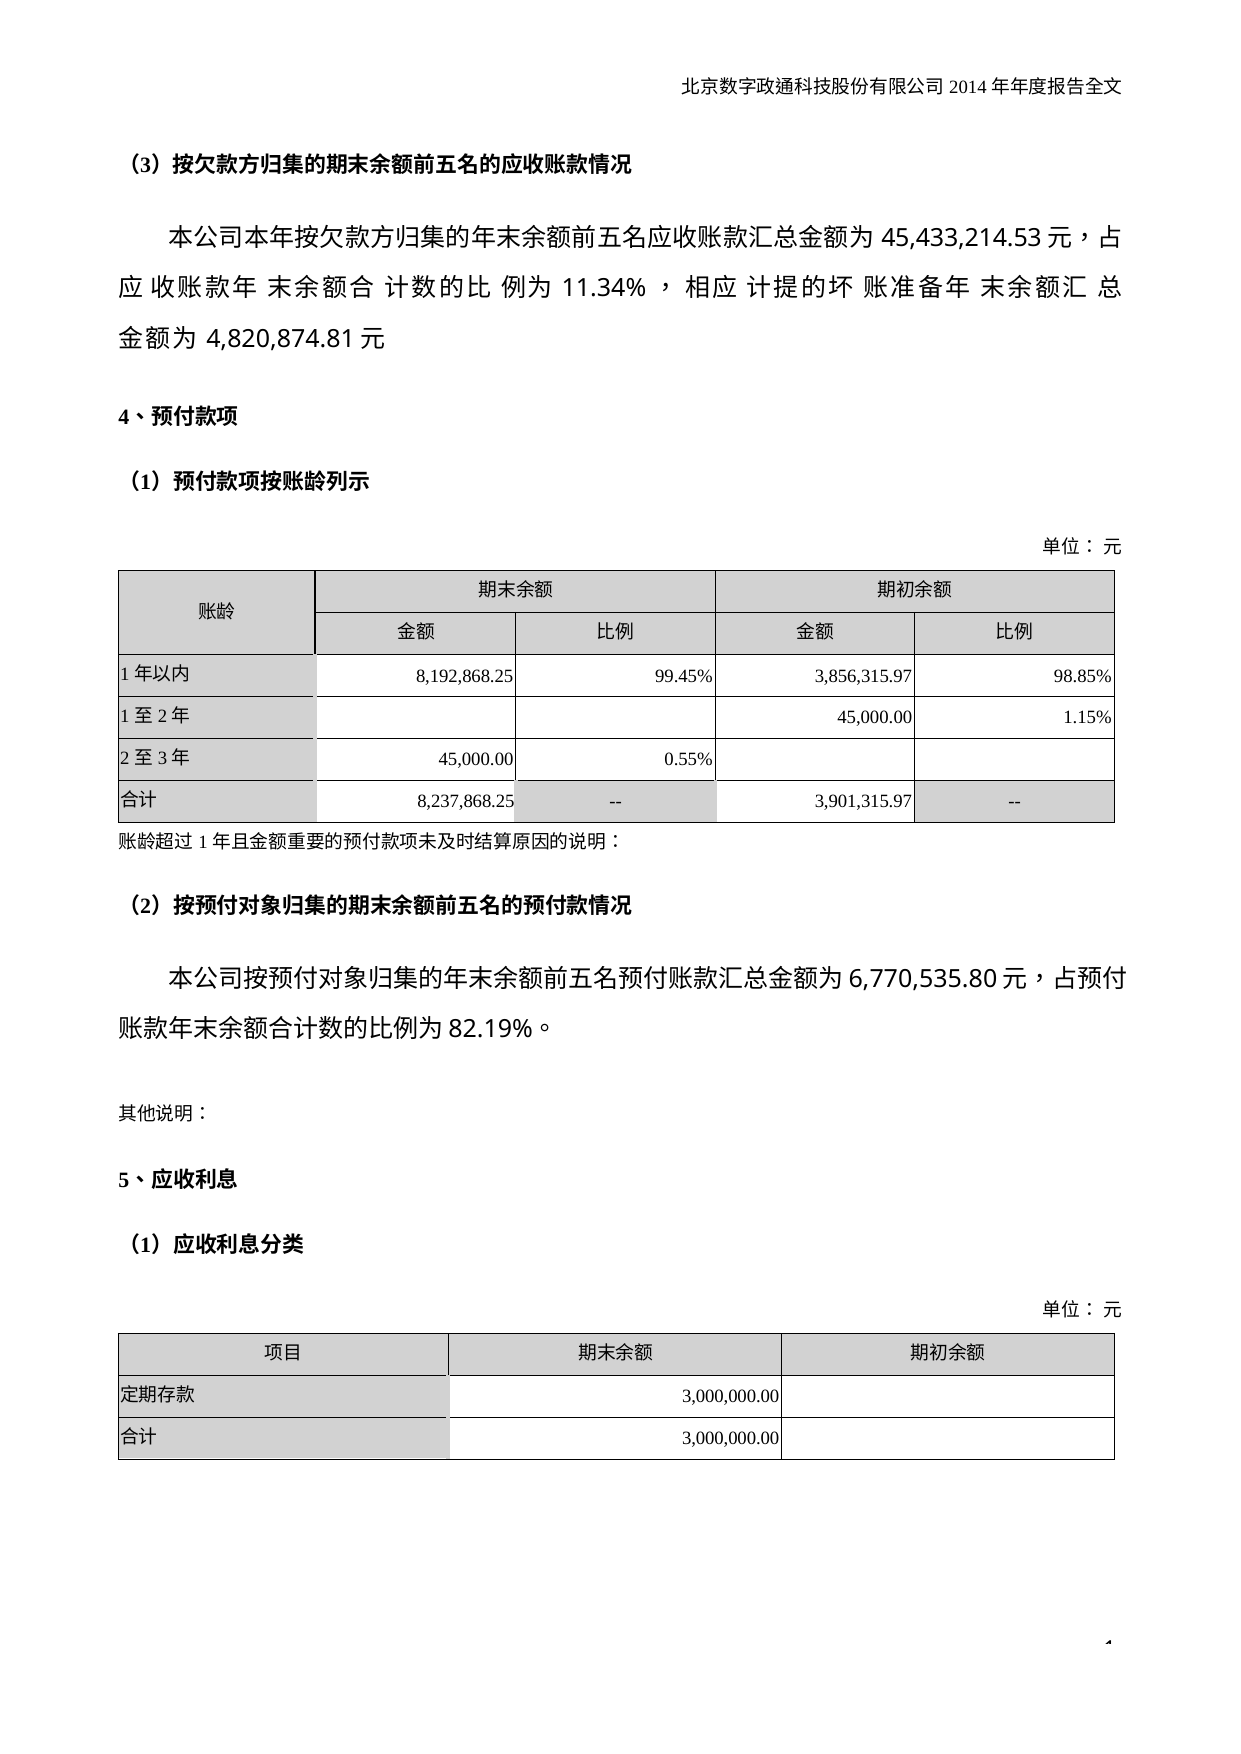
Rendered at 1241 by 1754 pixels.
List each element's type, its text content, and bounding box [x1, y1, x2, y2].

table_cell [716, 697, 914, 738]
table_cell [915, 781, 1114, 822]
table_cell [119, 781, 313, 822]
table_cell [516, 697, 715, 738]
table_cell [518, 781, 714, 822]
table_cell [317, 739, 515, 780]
text （1）预付款项按账龄列示 [118, 466, 1138, 496]
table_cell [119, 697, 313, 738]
text 单位： 元 [102, 533, 1122, 559]
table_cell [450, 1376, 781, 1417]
text 5、应收利息 [118, 1164, 1138, 1193]
text 单位： 元 [102, 1296, 1122, 1322]
text 本公司按预付对象归集的年末余额前五名预付账款汇总金额为6,770,535.80元，占预付 账款年末余额合计数的比例为82.19%。 [118, 961, 1138, 1045]
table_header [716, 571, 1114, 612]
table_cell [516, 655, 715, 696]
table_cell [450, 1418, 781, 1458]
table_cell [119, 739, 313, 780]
text 其他说明： [118, 1100, 1138, 1126]
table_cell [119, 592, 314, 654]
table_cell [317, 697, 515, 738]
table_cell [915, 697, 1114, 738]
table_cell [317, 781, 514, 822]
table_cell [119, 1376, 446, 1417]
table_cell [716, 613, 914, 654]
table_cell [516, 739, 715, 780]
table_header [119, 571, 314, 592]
text （2）按预付对象归集的期末余额前五名的预付款情况 [118, 890, 1138, 920]
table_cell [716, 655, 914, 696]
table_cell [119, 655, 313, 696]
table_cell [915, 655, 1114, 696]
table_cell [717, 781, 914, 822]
text 本公司本年按欠款方归集的年末余额前五名应收账款汇总金额为45,433,214.53元，占应 收账款年 末余额合 计数的比 例为 11.34% ， 相应 计提的坏 账准备年 末余额汇 总金额为 4,820,874.81元 [118, 220, 1122, 354]
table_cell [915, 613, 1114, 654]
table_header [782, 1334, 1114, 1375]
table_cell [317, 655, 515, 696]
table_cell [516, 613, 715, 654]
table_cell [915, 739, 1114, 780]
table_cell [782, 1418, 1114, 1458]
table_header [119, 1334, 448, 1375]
text 账龄超过 1 年且金额重要的预付款项未及时结算原因的说明： [118, 828, 1138, 853]
text （1）应收利息分类 [118, 1229, 1138, 1258]
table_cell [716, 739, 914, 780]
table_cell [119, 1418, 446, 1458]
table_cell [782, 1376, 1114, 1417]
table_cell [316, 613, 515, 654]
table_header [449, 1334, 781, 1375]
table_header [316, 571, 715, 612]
text （3）按欠款方归集的期末余额前五名的应收账款情况 [118, 149, 1138, 179]
text 4、预付款项 [118, 401, 1138, 431]
